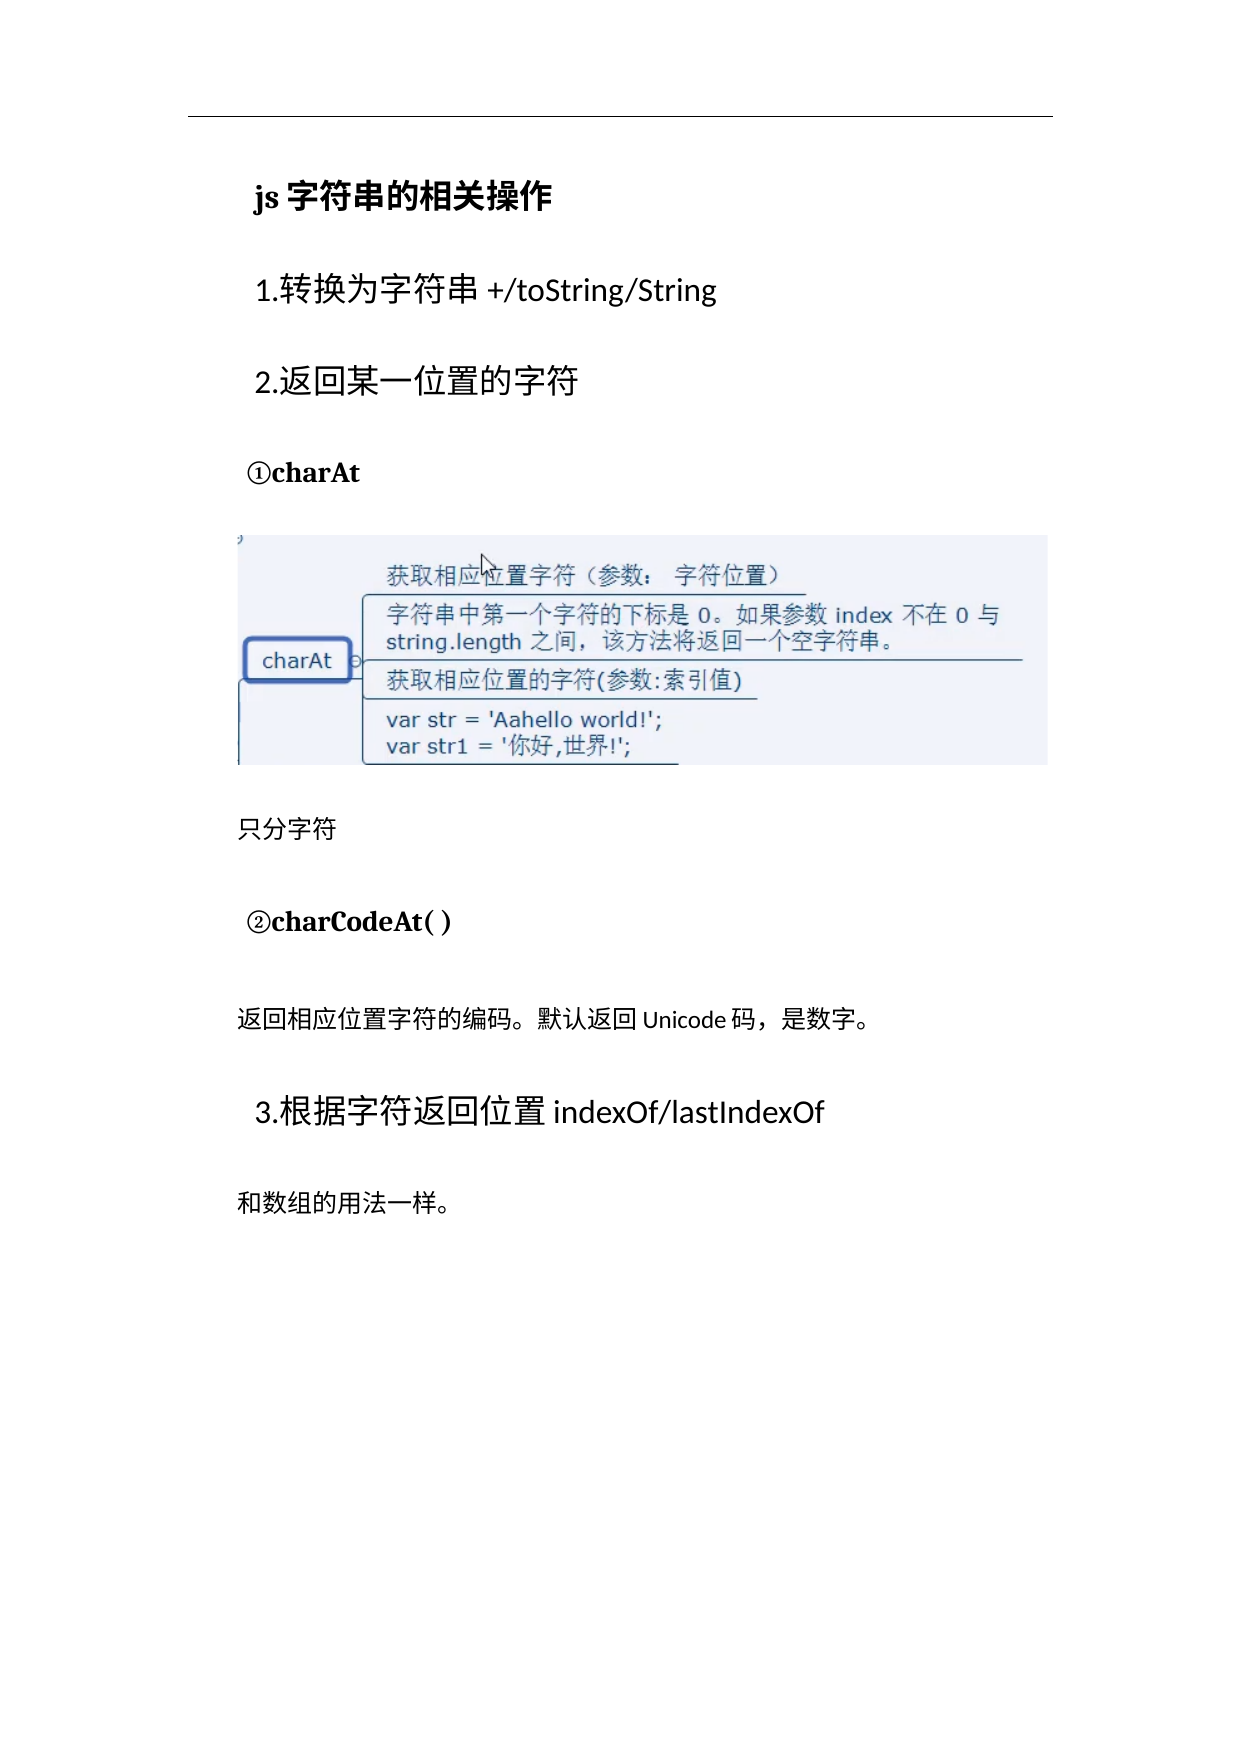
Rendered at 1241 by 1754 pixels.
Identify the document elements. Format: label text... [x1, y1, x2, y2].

subtitle ②charCodeAt( ) [187, 890, 1053, 955]
text 只分字符 [187, 796, 1053, 861]
text 返回相应位置字符的编码。默认返回Unicode码，是数字。 [187, 985, 1053, 1050]
subtitle 2.返回某一位置的字符 [187, 346, 1053, 411]
subtitle js字符串的相关操作 [187, 162, 1053, 227]
subtitle 1.转换为字符串 +/toString/String [187, 254, 1053, 319]
subtitle ①charAt [187, 440, 1053, 505]
text 和数组的用法一样。 [187, 1169, 1053, 1234]
subtitle 3.根据字符返回位置indexOf/lastIndexOf [187, 1077, 1053, 1142]
picture [237, 535, 1048, 765]
